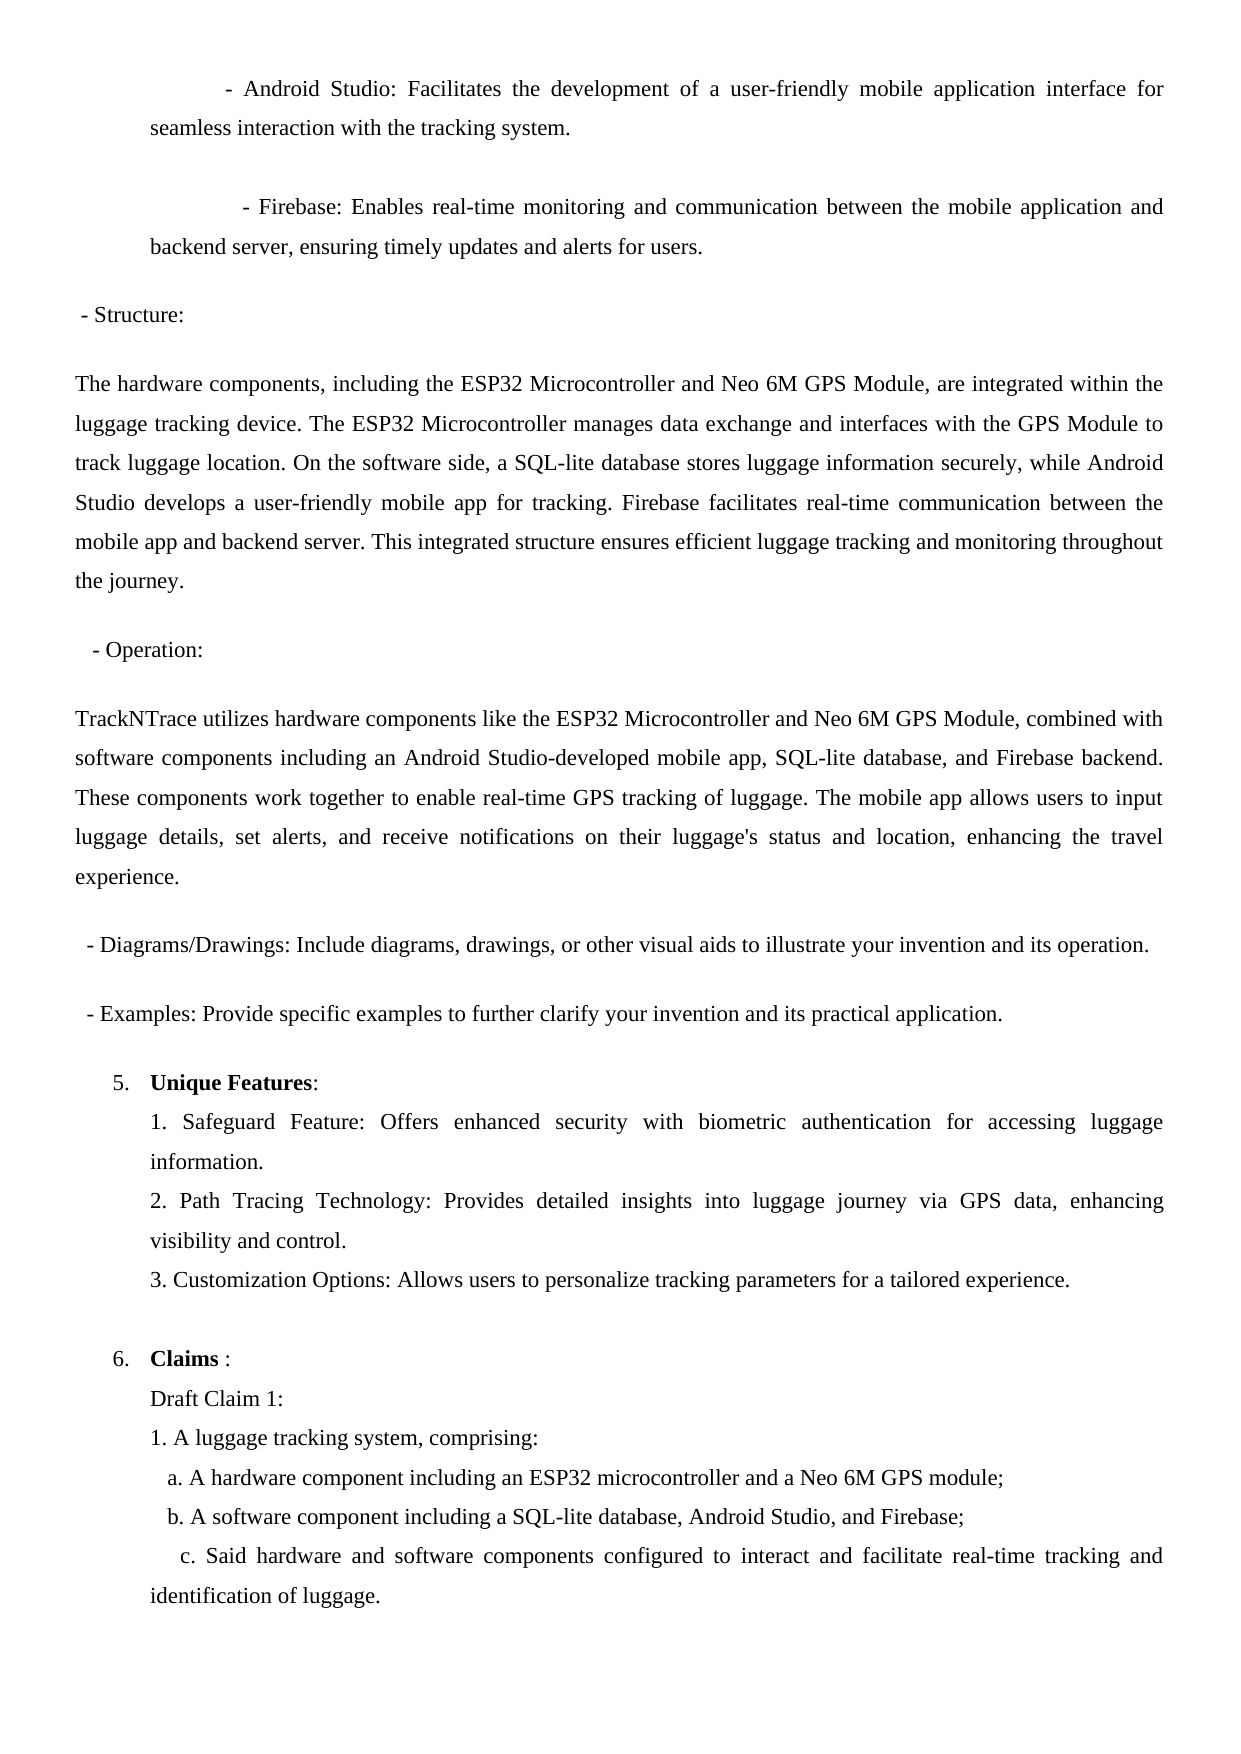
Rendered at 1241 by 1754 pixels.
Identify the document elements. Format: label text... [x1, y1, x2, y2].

list 1. Safeguard Feature: Offers enhanced security with biometric authentication for accessing luggage information. [150, 1108, 1165, 1174]
list Claims : [112, 1345, 1165, 1371]
list Draft Claim 1: [150, 1384, 1165, 1411]
list b. A software component including a SQL-lite database, Android Studio, and Firebase; [150, 1503, 1165, 1529]
text - Structure: [75, 302, 1165, 328]
text - Operation: [75, 636, 1165, 663]
list - Android Studio: Facilitates the development of a user-friendly mobile application interface for seamless interaction with the tracking system. [150, 75, 1165, 141]
list - Firebase: Enables real-time monitoring and communication between the mobile application and backend server, ensuring timely updates and alerts for users. [150, 193, 1165, 259]
text - Diagrams/Drawings: Include diagrams, drawings, or other visual aids to illustrate your invention and its operation. [75, 931, 1165, 958]
list 1. A luggage tracking system, comprising: [150, 1424, 1165, 1450]
list 2. Path Tracing Technology: Provides detailed insights into luggage journey via GPS data, enhancing visibility and control. [150, 1187, 1165, 1253]
list a. A hardware component including an ESP32 microcontroller and a Neo 6M GPS module; [150, 1463, 1165, 1490]
text TrackNTrace utilizes hardware components like the ESP32 Microcontroller and Neo 6M GPS Module, combined with software components including an Android Studio-developed mobile app, SQL-lite database, and Firebase backend. These components work together to enable real-time GPS tracking of luggage. The mobile app allows users to input luggage details, set alerts, and receive notifications on their luggage's status and location, enhancing the travel experience. [75, 705, 1165, 889]
text - Examples: Provide specific examples to further clarify your invention and its practical application. [75, 1000, 1165, 1026]
list Unique Features: [112, 1069, 1165, 1095]
text The hardware components, including the ESP32 Microcontroller and Neo 6M GPS Module, are integrated within the luggage tracking device. The ESP32 Microcontroller manages data exchange and interfaces with the GPS Module to track luggage location. On the software side, a SQL-lite database stores luggage information securely, while Android Studio develops a user-friendly mobile app for tracking. Firebase facilitates real-time communication between the mobile app and backend server. This integrated structure ensures efficient luggage tracking and monitoring throughout the journey. [75, 370, 1165, 594]
list c. Said hardware and software components configured to interact and facilitate real-time tracking and identification of luggage. [150, 1542, 1165, 1608]
list 3. Customization Options: Allows users to personalize tracking parameters for a tailored experience. [150, 1266, 1165, 1292]
